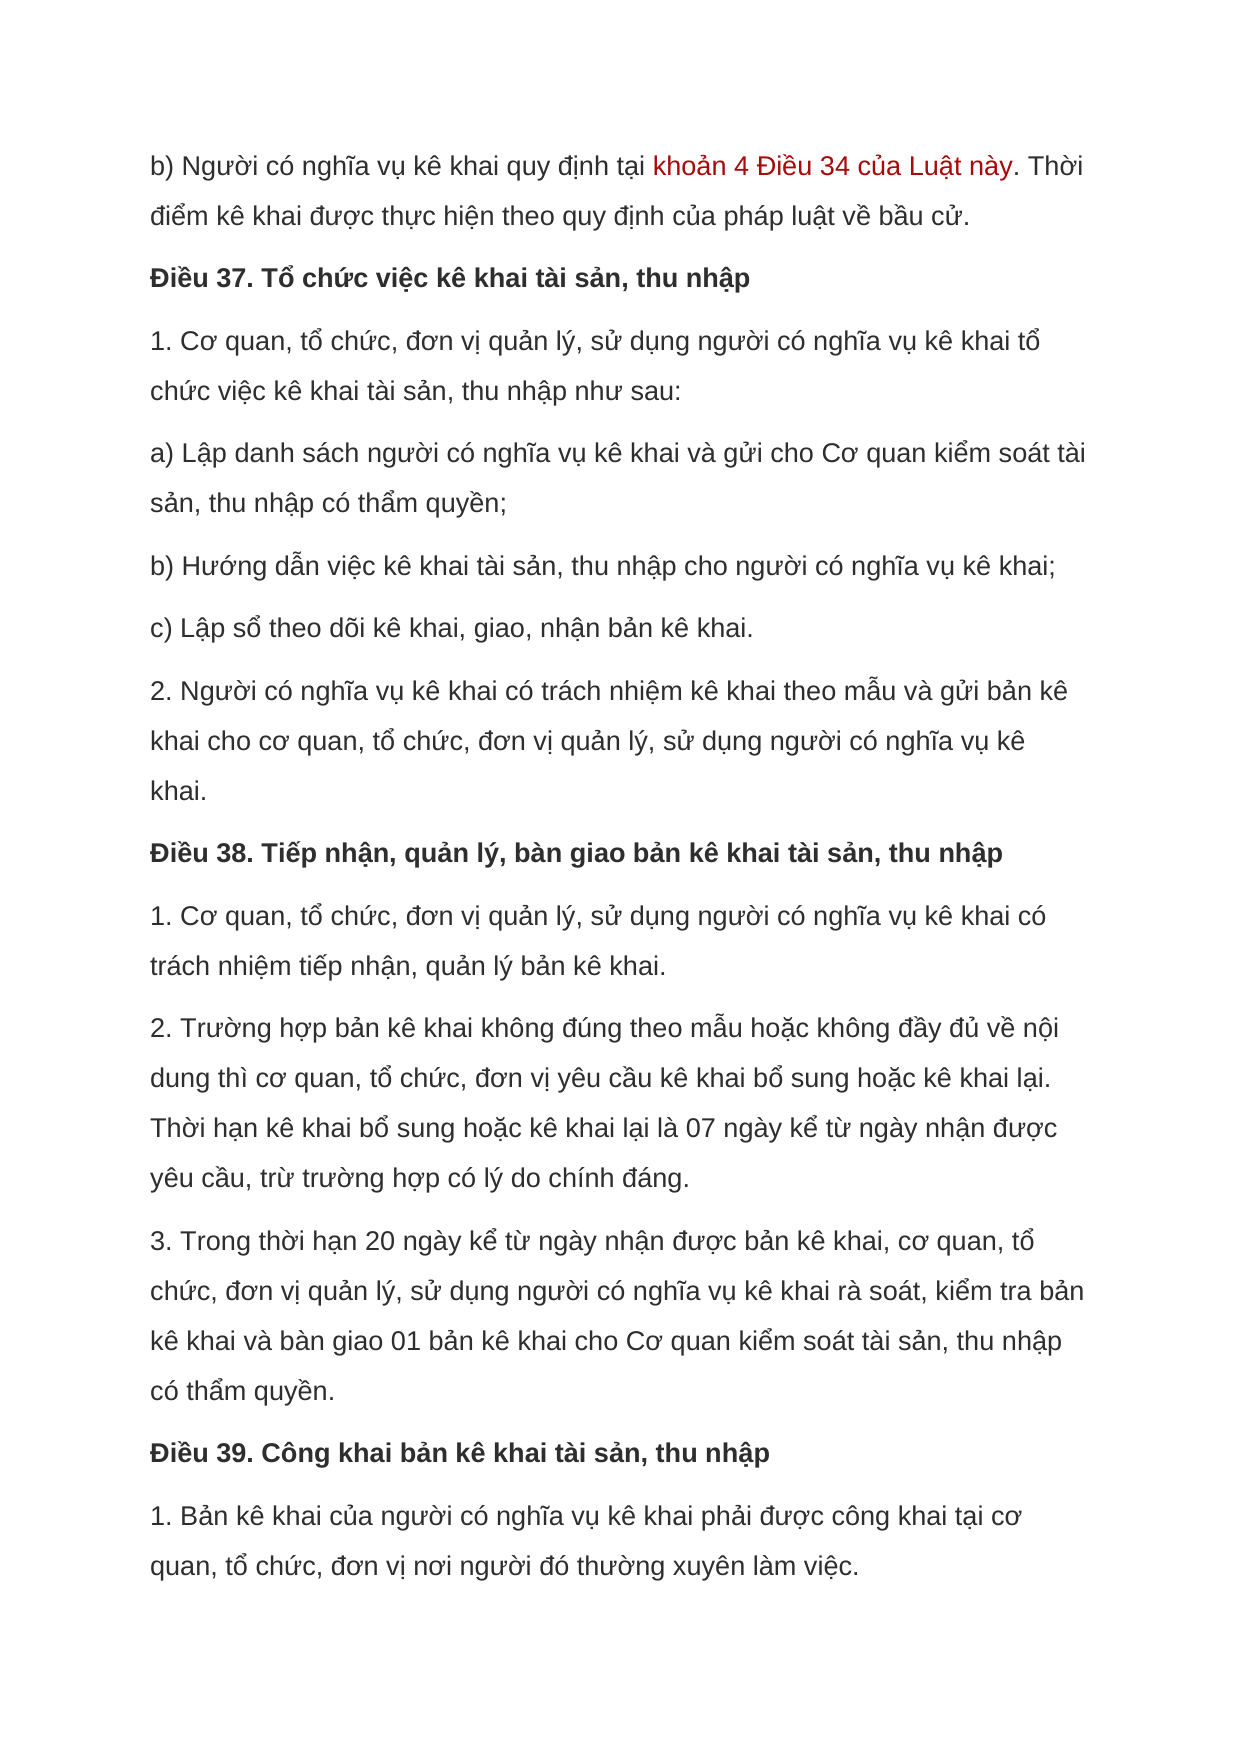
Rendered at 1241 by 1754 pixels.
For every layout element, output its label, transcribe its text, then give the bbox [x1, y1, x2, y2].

text 1. Bản kê khai của người có nghĩa vụ kê khai phải được công khai tại cơ quan, tổ chức, đơn vị nơi người đó thường xuyên làm việc. [150, 1500, 1090, 1581]
text Điều 39. Công khai bản kê khai tài sản, thu nhập [150, 1437, 1090, 1469]
text b) Hướng dẫn việc kê khai tài sản, thu nhập cho người có nghĩa vụ kê khai; [150, 550, 1090, 581]
text 2. Trường hợp bản kê khai không đúng theo mẫu hoặc không đầy đủ về nội dung thì cơ quan, tổ chức, đơn vị yêu cầu kê khai bổ sung hoặc kê khai lại. Thời hạn kê khai bổ sung hoặc kê khai lại là 07 ngày kể từ ngày nhận được yêu cầu, trừ trường hợp có lý do chính đáng. [150, 1012, 1090, 1194]
text b) Người có nghĩa vụ kê khai quy định tại khoản 4 Điều 34 của Luật này. Thời điểm kê khai được thực hiện theo quy định của pháp luật về bầu cử. [150, 150, 1090, 231]
text 2. Người có nghĩa vụ kê khai có trách nhiệm kê khai theo mẫu và gửi bản kê khai cho cơ quan, tổ chức, đơn vị quản lý, sử dụng người có nghĩa vụ kê khai. [150, 675, 1090, 806]
text 1. Cơ quan, tổ chức, đơn vị quản lý, sử dụng người có nghĩa vụ kê khai có trách nhiệm tiếp nhận, quản lý bản kê khai. [150, 900, 1090, 981]
text 1. Cơ quan, tổ chức, đơn vị quản lý, sử dụng người có nghĩa vụ kê khai tổ chức việc kê khai tài sản, thu nhập như sau: [150, 325, 1090, 406]
text c) Lập sổ theo dõi kê khai, giao, nhận bản kê khai. [150, 612, 1090, 644]
text Điều 38. Tiếp nhận, quản lý, bàn giao bản kê khai tài sản, thu nhập [150, 837, 1090, 869]
text 3. Trong thời hạn 20 ngày kể từ ngày nhận được bản kê khai, cơ quan, tổ chức, đơn vị quản lý, sử dụng người có nghĩa vụ kê khai rà soát, kiểm tra bản kê khai và bàn giao 01 bản kê khai cho Cơ quan kiểm soát tài sản, thu nhập có thẩm quyền. [150, 1225, 1090, 1406]
text a) Lập danh sách người có nghĩa vụ kê khai và gửi cho Cơ quan kiểm soát tài sản, thu nhập có thẩm quyền; [150, 437, 1090, 519]
text Điều 37. Tổ chức việc kê khai tài sản, thu nhập [150, 262, 1090, 294]
